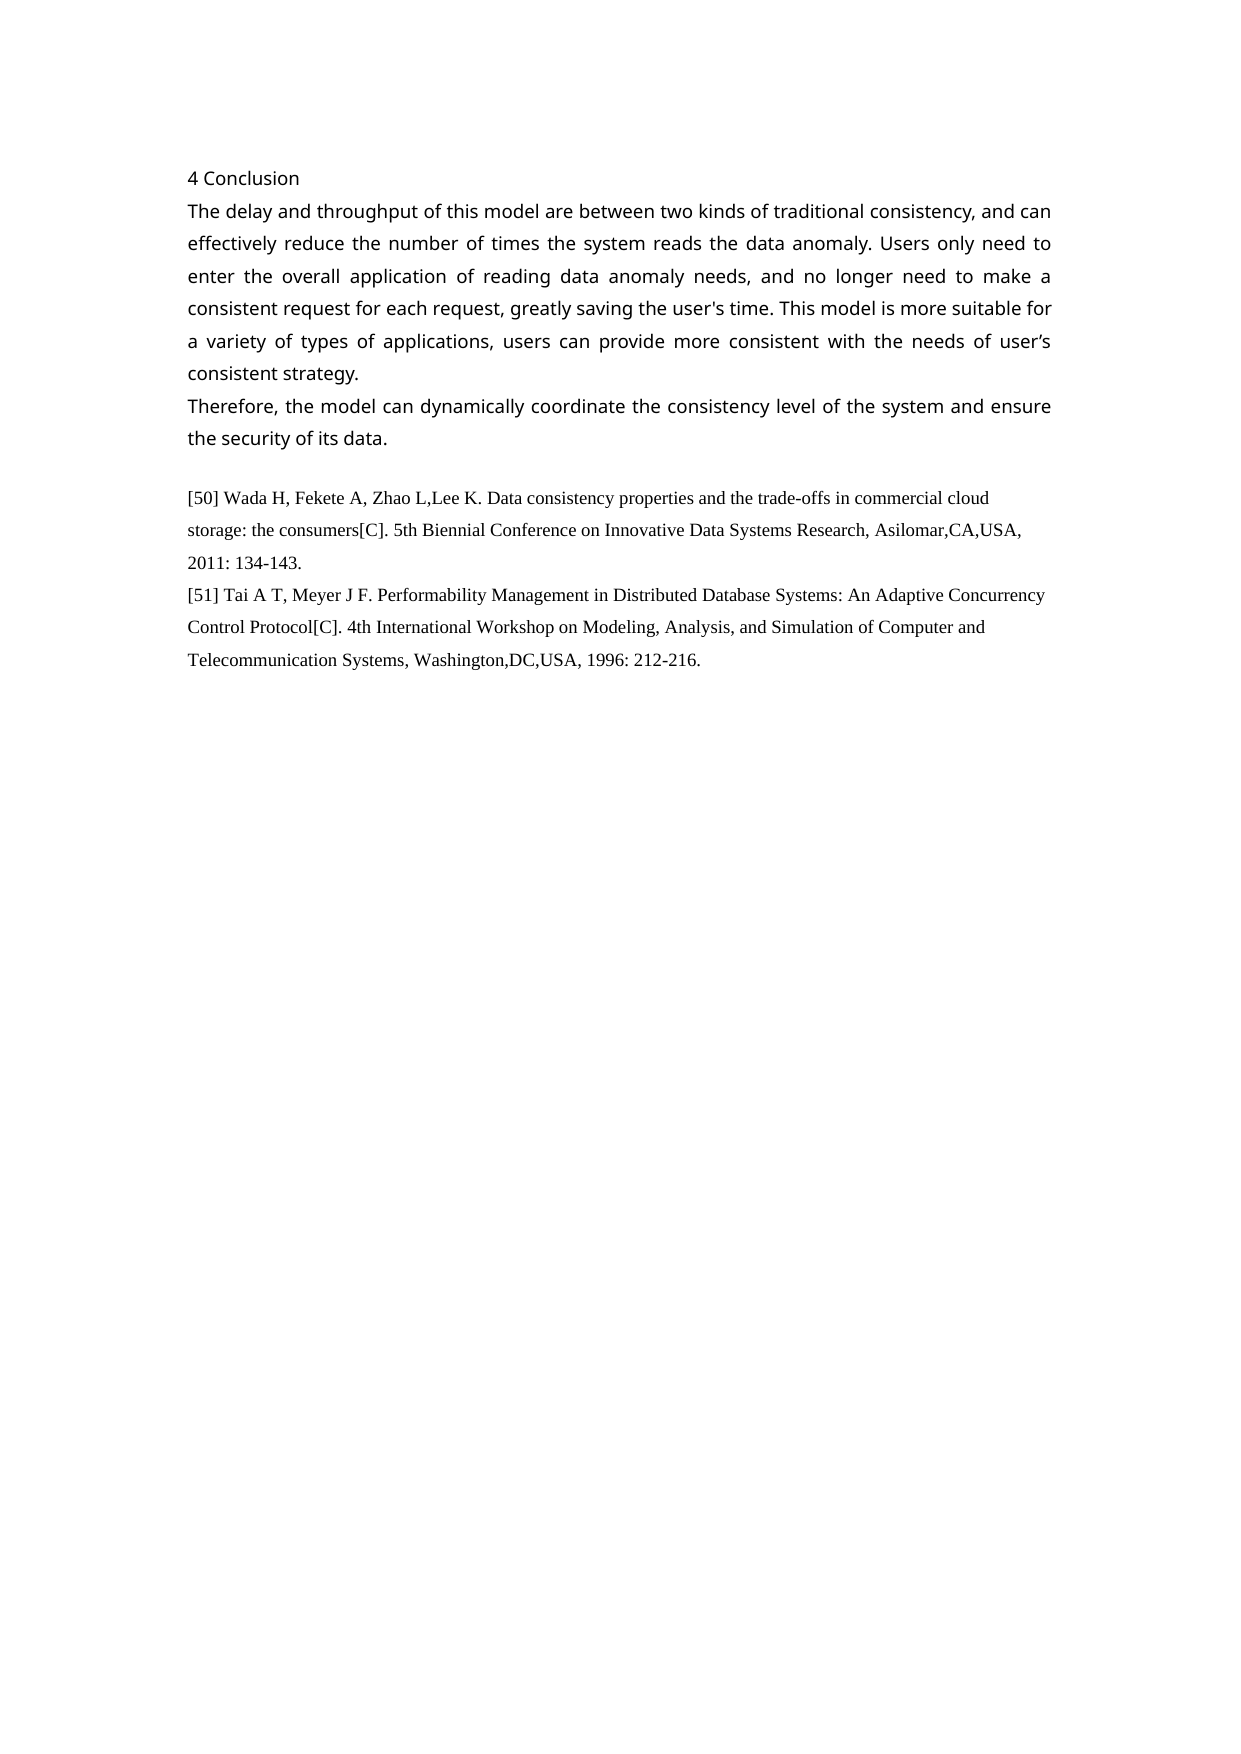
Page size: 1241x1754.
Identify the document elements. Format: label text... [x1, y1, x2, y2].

text The delay and throughput of this model are between two kinds of traditional consistency, and can effectively reduce the number of times the system reads the data anomaly. Users only need to enter the overall application of reading data anomaly needs, and no longer need to make a consistent request for each request, greatly saving the user's time. This model is more suitable for a variety of types of applications, users can provide more consistent with the needs of user’s consistent strategy. [187, 194, 1053, 389]
text Therefore, the model can dynamically coordinate the consistency level of the system and ensure the security of its data. [187, 389, 1053, 454]
text [51] Tai A T, Meyer J F. Performability Management in Distributed Database Systems: An Adaptive Concurrency Control Protocol[C]. 4th International Workshop on Modeling, Analysis, and Simulation of Computer and Telecommunication Systems, Washington,DC,USA, 1996: 212-216. [187, 584, 1053, 670]
text 4 Conclusion [187, 162, 1053, 194]
text [50] Wada H, Fekete A, Zhao L,Lee K. Data consistency properties and the trade-offs in commercial cloud storage: the consumers[C]. 5th Biennial Conference on Innovative Data Systems Research, Asilomar,CA,USA, 2011: 134-143. [187, 487, 1053, 573]
